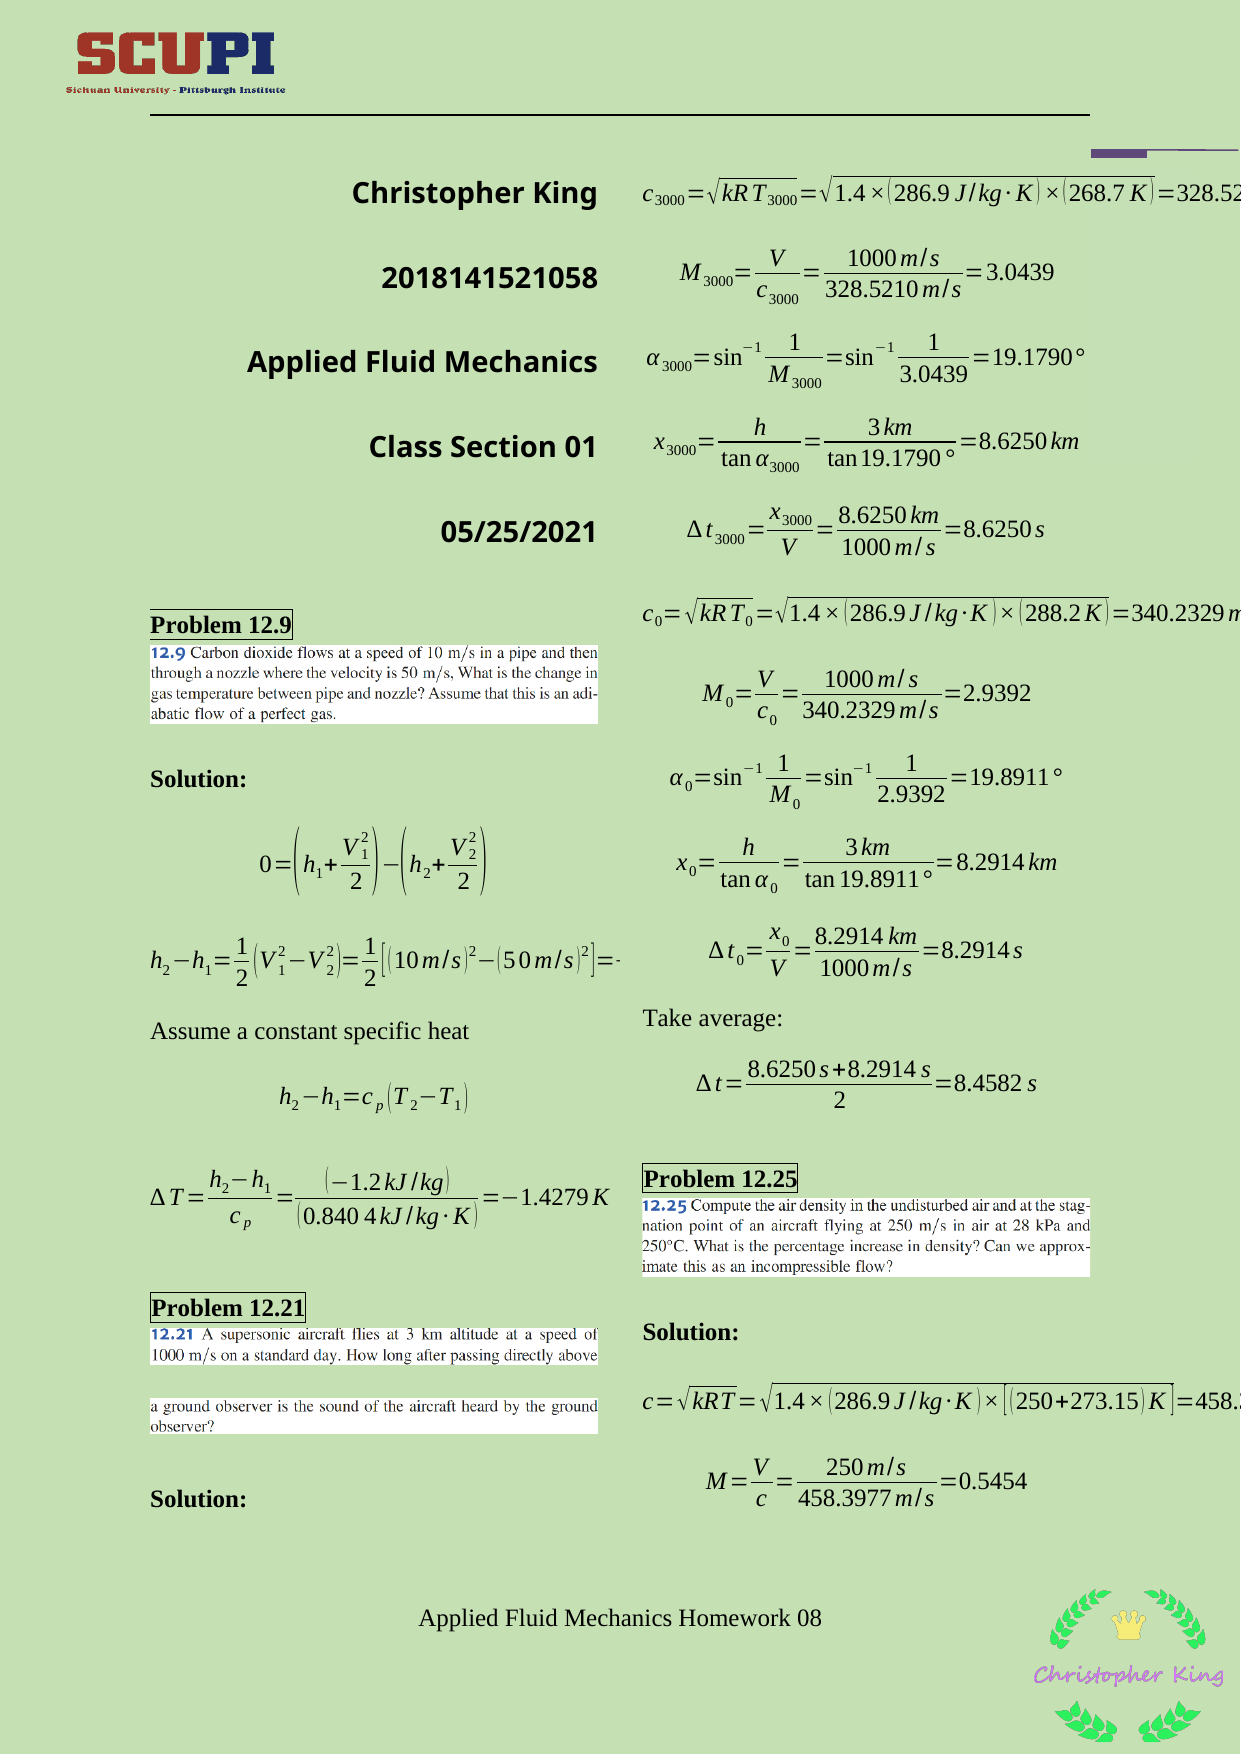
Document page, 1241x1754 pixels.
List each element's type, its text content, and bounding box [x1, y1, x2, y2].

text 2018141521058 [150, 244, 598, 309]
text 05/25/2021 [150, 499, 598, 564]
text Applied Fluid Mechanics [150, 329, 598, 394]
subtitle Problem 12.25 [643, 1162, 1090, 1194]
subtitle Problem 12.9 [150, 608, 598, 641]
text Christopher King [150, 159, 598, 224]
subtitle Problem 12.21 [150, 1291, 598, 1324]
picture [150, 1398, 598, 1434]
picture [642, 1198, 1091, 1277]
text Solution: [150, 1482, 598, 1515]
text Take average: [642, 1001, 1090, 1034]
picture [150, 645, 598, 724]
picture [1024, 1579, 1234, 1754]
text Solution: [150, 762, 598, 794]
picture [150, 1328, 598, 1365]
text Class Section 01 [150, 414, 598, 479]
text Solution: [642, 1315, 1090, 1348]
text Assume a constant specific heat [150, 1014, 598, 1047]
picture [61, 26, 292, 98]
